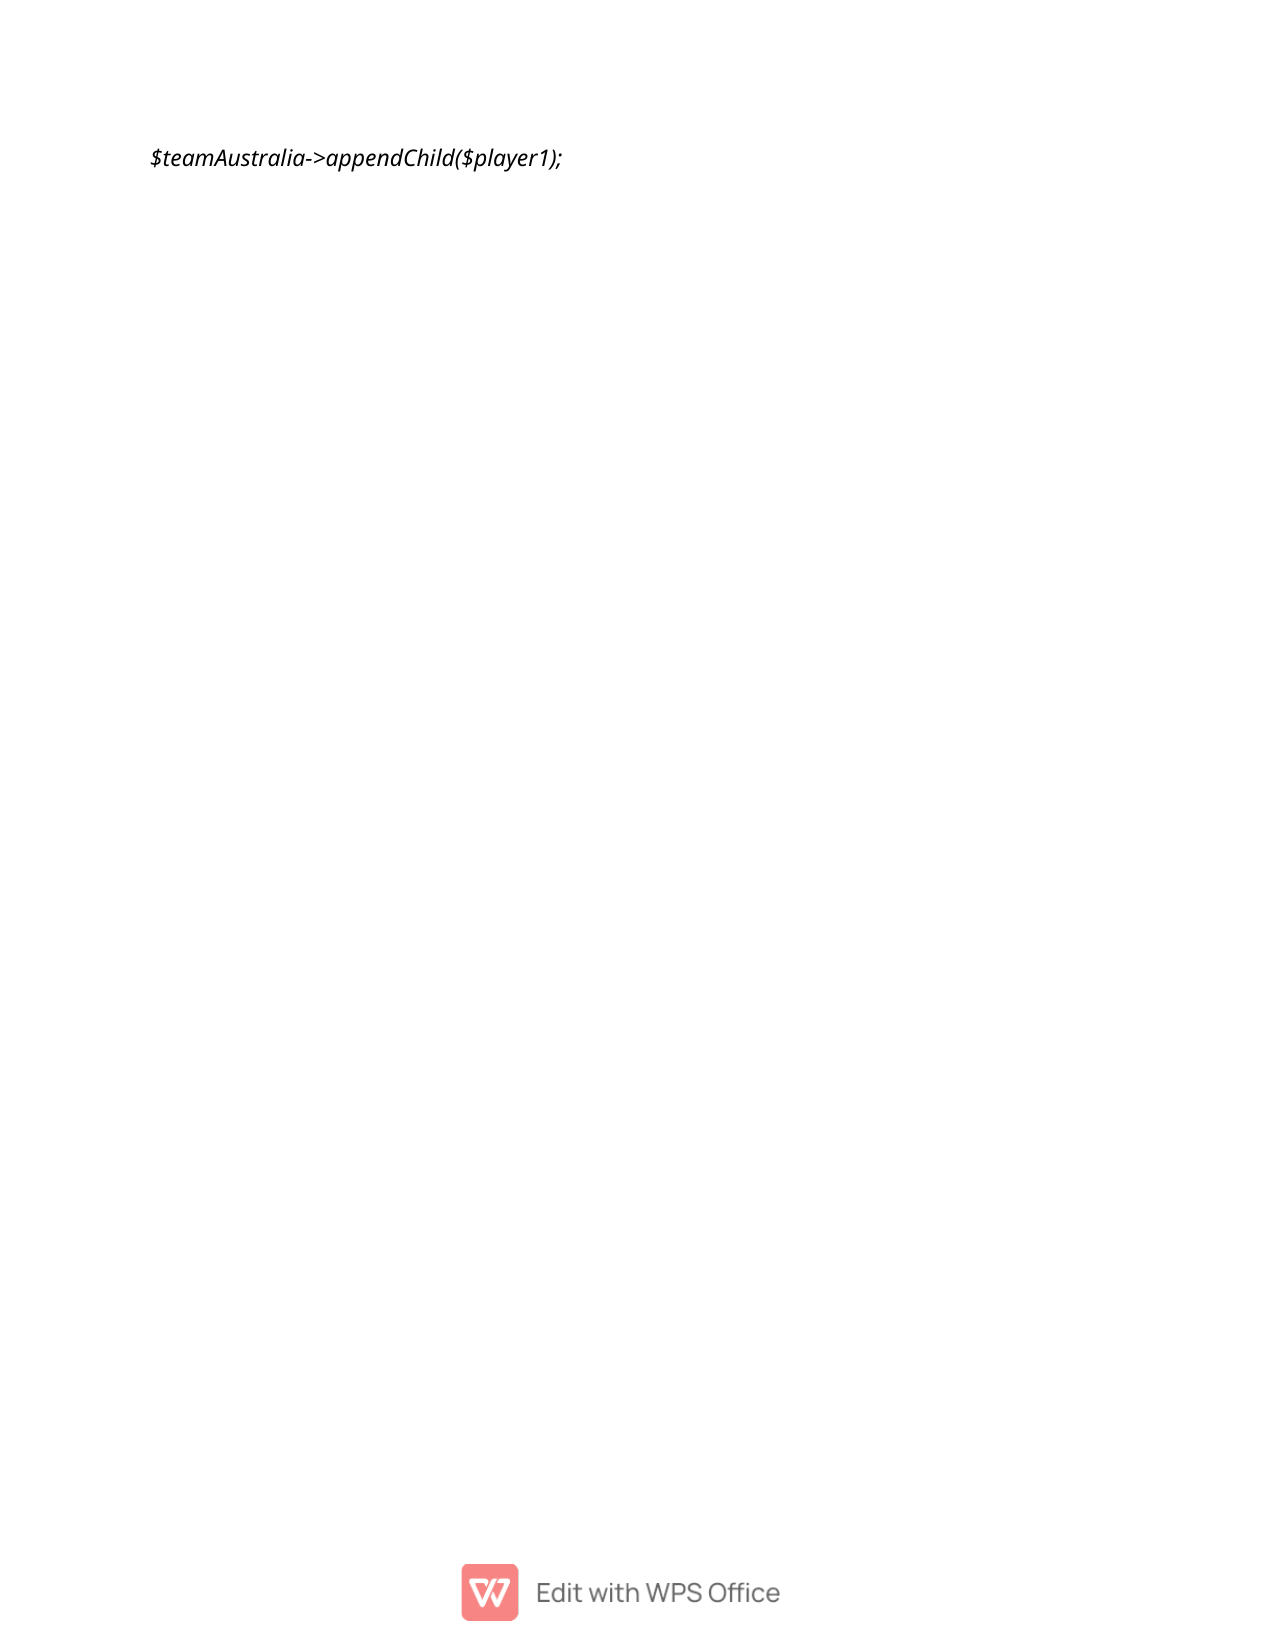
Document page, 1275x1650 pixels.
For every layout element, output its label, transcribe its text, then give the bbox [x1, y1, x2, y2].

text $teamAustralia->appendChild($player1); [150, 142, 1139, 173]
picture [461, 1564, 781, 1621]
